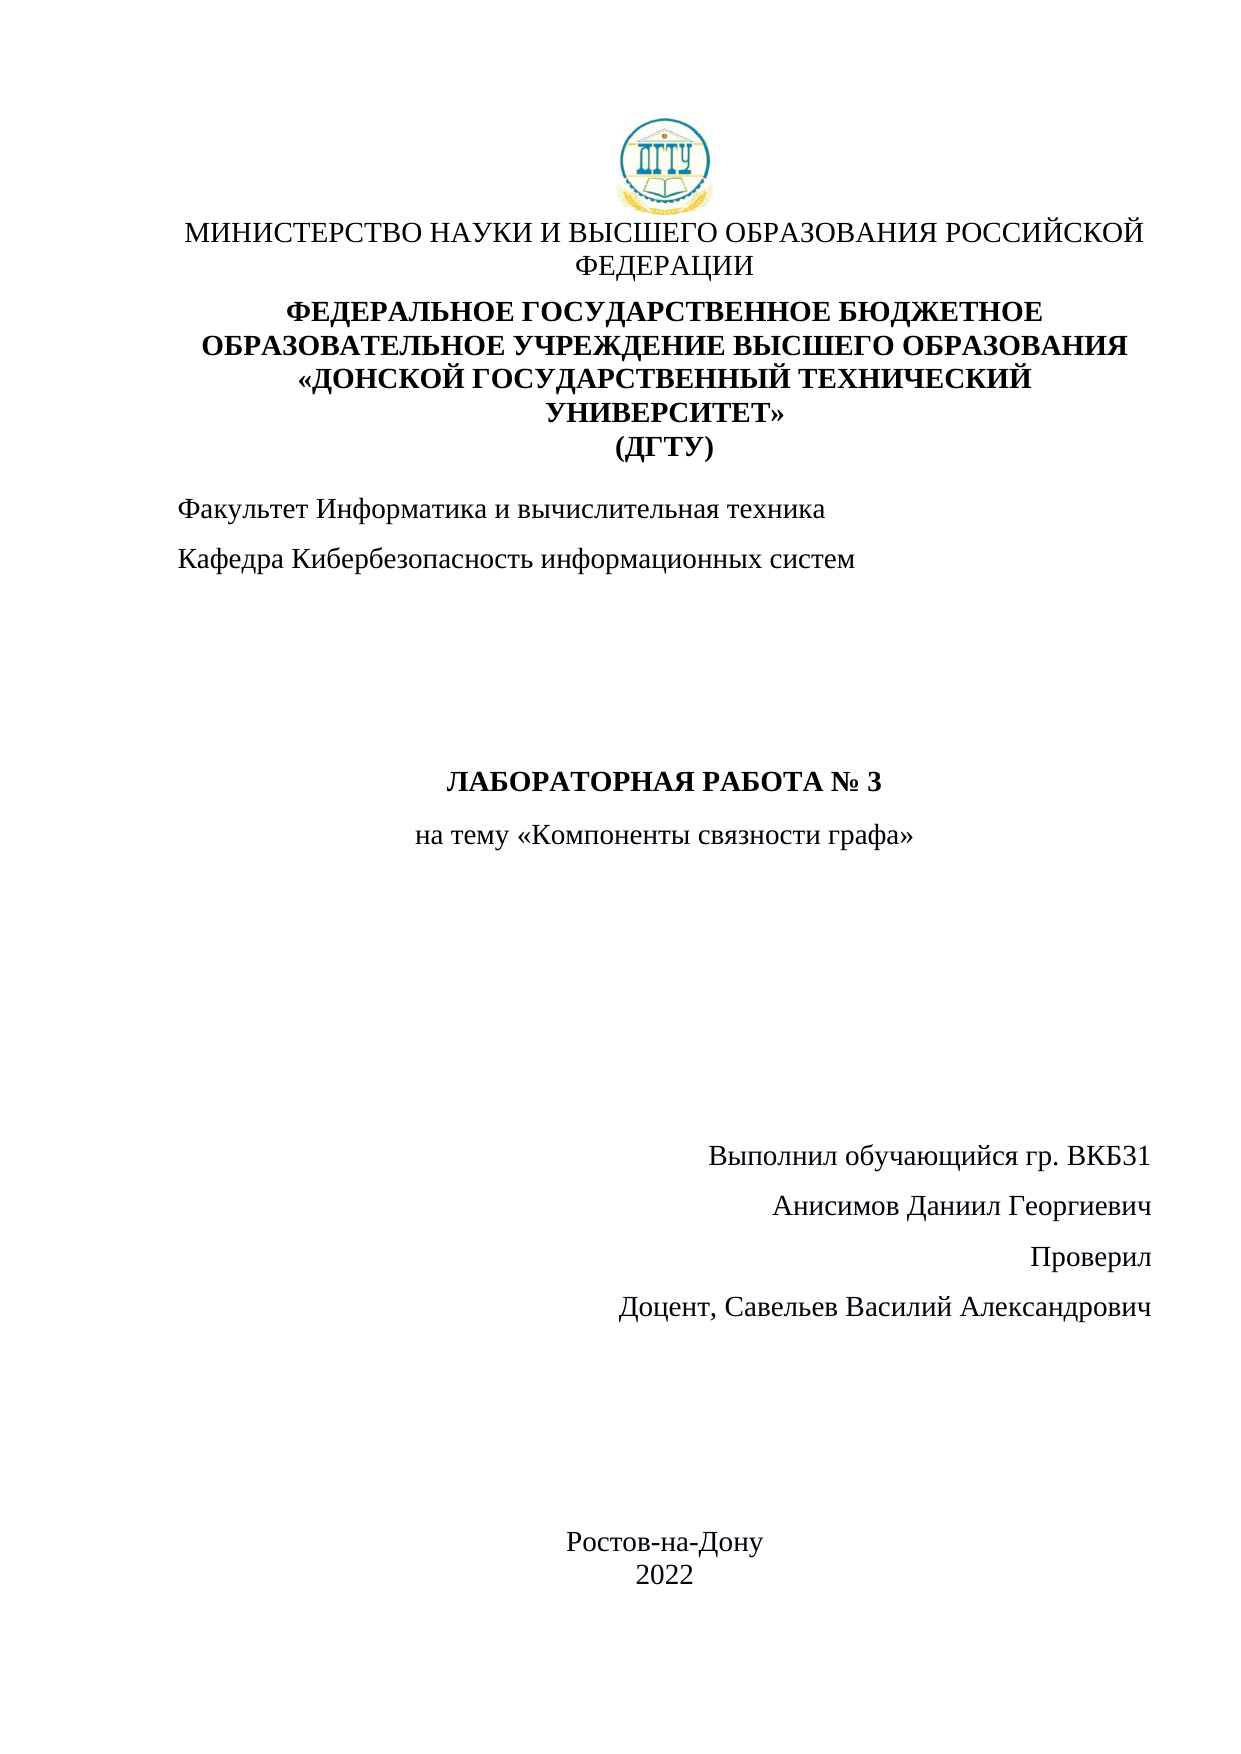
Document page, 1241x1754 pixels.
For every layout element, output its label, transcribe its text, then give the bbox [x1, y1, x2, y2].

text Ростов-на-Дону [177, 1524, 1152, 1557]
text Доцент, Савельев Василий Александрович [177, 1289, 1152, 1323]
text ОБРАЗОВАТЕЛЬНОЕ УЧРЕЖДЕНИЕ ВЫСШЕГО ОБРАЗОВАНИЯ [177, 328, 1152, 362]
text 2022 [177, 1557, 1152, 1591]
text ФЕДЕРАЛЬНОЕ ГОСУДАРСТВЕННОЕ БЮДЖЕТНОЕ [177, 294, 1152, 328]
text Кафедра Кибербезопасность информационных систем [177, 541, 1152, 575]
text на тему «Компоненты связности графа» [177, 817, 1152, 851]
text Выполнил обучающийся гр. ВКБ31 [177, 1138, 1152, 1172]
text ЛАБОРАТОРНАЯ РАБОТА № 3 [177, 764, 1152, 798]
text Факультет Информатика и вычислительная техника [177, 491, 1152, 524]
text МИНИСТЕРСТВО НАУКИ И ВЫСШЕГО ОБРАЗОВАНИЯ РОССИЙСКОЙ ФЕДЕРАЦИИ [177, 215, 1152, 282]
text Проверил [177, 1239, 1152, 1272]
text (ДГТУ) [177, 429, 1152, 462]
text Анисимов Даниил Георгиевич [177, 1188, 1152, 1222]
text «ДОНСКОЙ ГОСУДАРСТВЕННЫЙ ТЕХНИЧЕСКИЙ УНИВЕРСИТЕТ» [177, 362, 1152, 429]
picture [616, 118, 713, 215]
